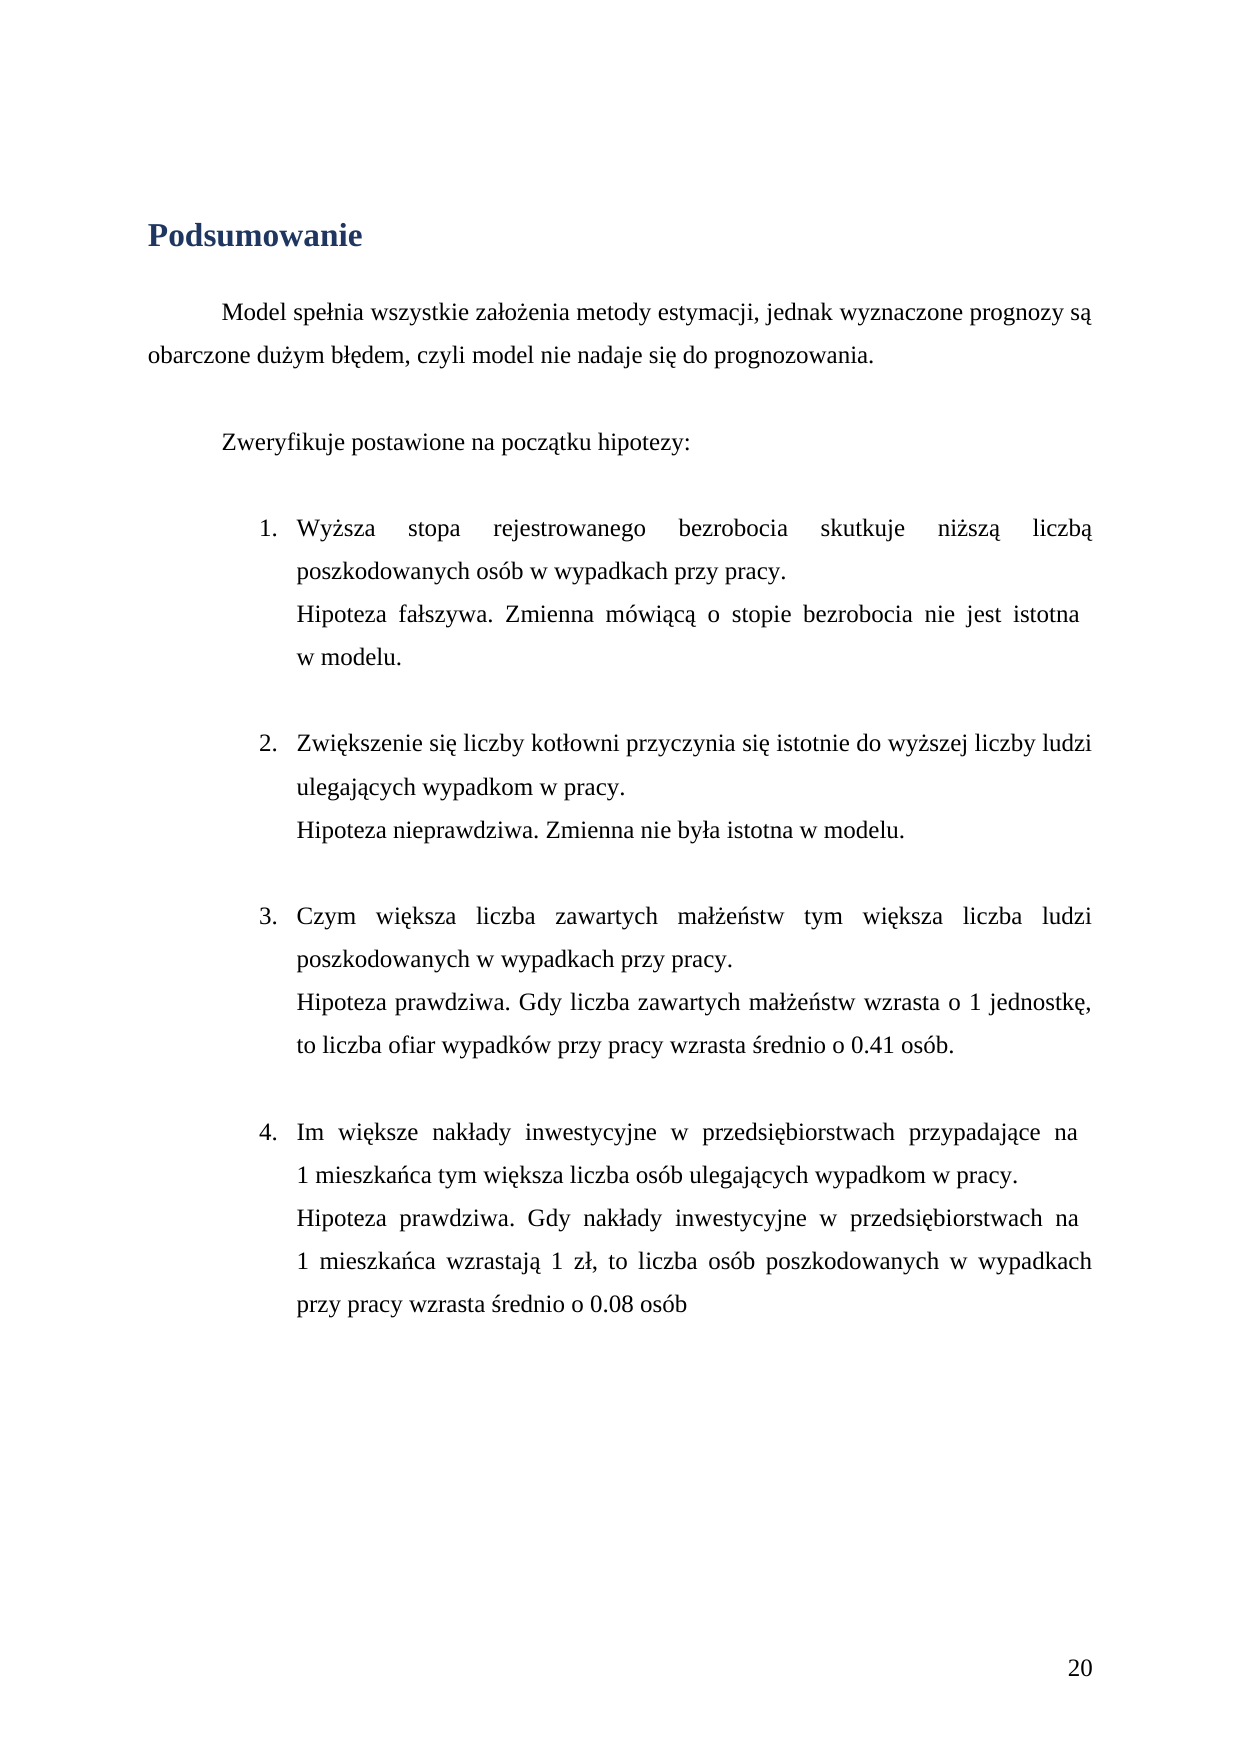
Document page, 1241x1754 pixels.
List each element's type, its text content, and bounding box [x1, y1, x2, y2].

list Czym większa liczba zawartych małżeństw tym większa liczba ludzi poszkodowanych w wypadkach przy pracy. [259, 901, 1093, 973]
subtitle Podsumowanie [148, 216, 1093, 254]
list Wyższa stopa rejestrowanego bezrobocia skutkuje niższą liczbą poszkodowanych osób w wypadkach przy pracy. [259, 513, 1093, 585]
list Hipoteza nieprawdziwa. Zmienna nie była istotna w modelu. [296, 815, 1093, 843]
list Hipoteza fałszywa. Zmienna mówiącą o stopie bezrobocia nie jest istotna w modelu. [296, 599, 1093, 671]
list Hipoteza prawdziwa. Gdy nakłady inwestycyjne w przedsiębiorstwach na 1 mieszkańca wzrastają 1 zł, to liczba osób poszkodowanych w wypadkach przy pracy wzrasta średnio o 0.08 osób [296, 1203, 1093, 1318]
text Model spełnia wszystkie założenia metody estymacji, jednak wyznaczone prognozy są obarczone dużym błędem, czyli model nie nadaje się do prognozowania. [148, 297, 1093, 369]
list Zwiększenie się liczby kotłowni przyczynia się istotnie do wyższej liczby ludzi ulegających wypadkom w pracy. [259, 728, 1093, 800]
text Zweryfikuje postawione na początku hipotezy: [148, 427, 1093, 455]
list Hipoteza prawdziwa. Gdy liczba zawartych małżeństw wzrasta o 1 jednostkę, to liczba ofiar wypadków przy pracy wzrasta średnio o 0.41 osób. [296, 987, 1093, 1059]
list Im większe nakłady inwestycyjne w przedsiębiorstwach przypadające na 1 mieszkańca tym większa liczba osób ulegających wypadkom w pracy. [259, 1117, 1093, 1188]
